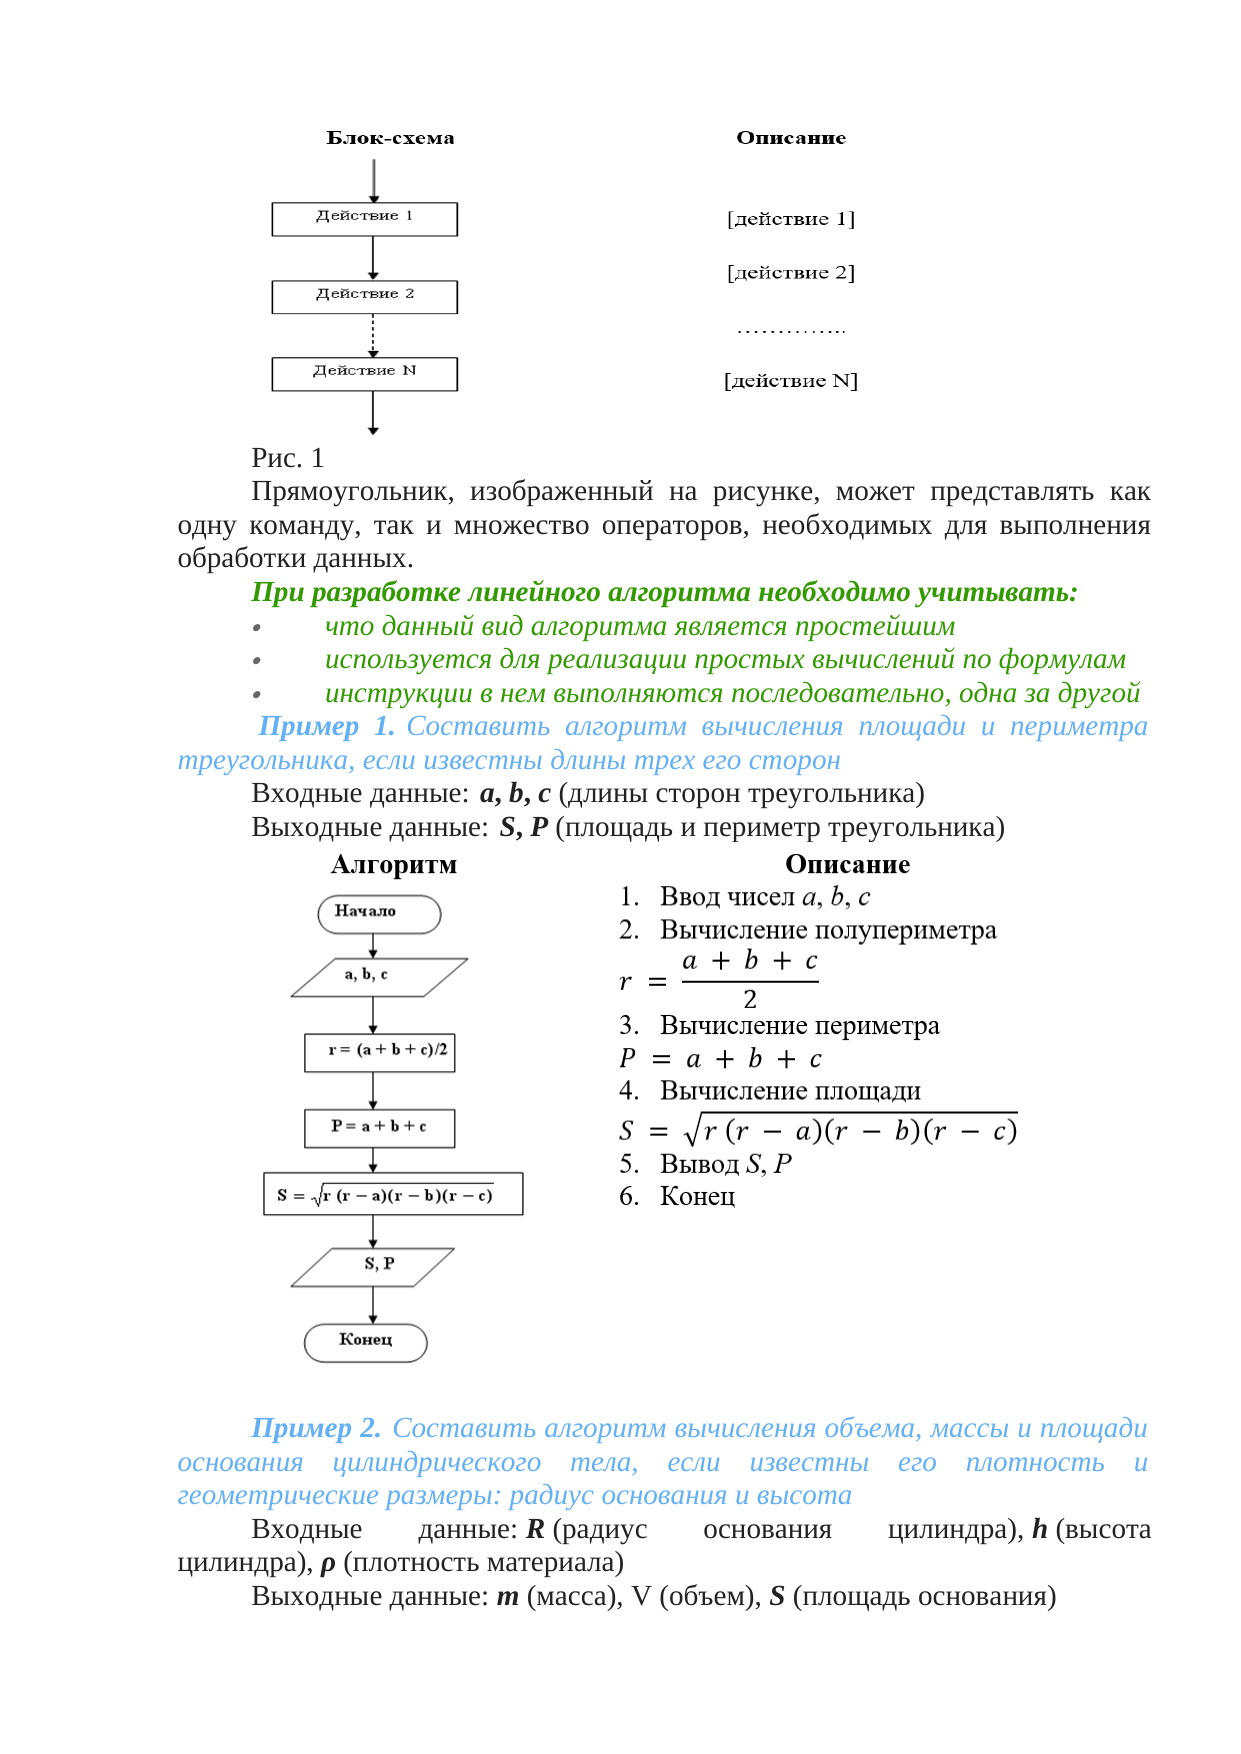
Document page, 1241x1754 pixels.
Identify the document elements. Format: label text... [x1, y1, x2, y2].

text Пример 1. Составить алгоритм вычисления площади и периметра треугольника, если известны длины трех его сторон [177, 708, 1152, 775]
picture [251, 842, 1036, 1377]
list инструкции в нем выполняются последовательно, одна за другой [177, 675, 1152, 708]
text Пример 2. Составить алгоритм вычисления объема, массы и площади основания цилиндрического тела, если известны его плотность и геометрические размеры: радиус основания и высота [177, 1410, 1152, 1511]
list используется для реализации простых вычислений по формулам [177, 641, 1152, 675]
text Выходные данные: S, P (площадь и периметр треугольника) [177, 809, 1152, 842]
text Входные данные: a, b, c (длины сторон треугольника) [177, 775, 1152, 809]
picture [251, 118, 873, 440]
text Прямоугольник, изображенный на рисунке, может представлять как одну команду, так и множество операторов, необходимых для выполнения обработки данных. [177, 473, 1152, 574]
text Выходные данные: m (масса), V (объем), S (площадь основания) [177, 1578, 1152, 1612]
text При разработке линейного алгоритма необходимо учитывать: [177, 574, 1152, 608]
text Входные данные: R (радиус основания цилиндра), h (высота цилиндра), ρ (плотность материала) [177, 1511, 1152, 1578]
list что данный вид алгоритма является простейшим [177, 608, 1152, 641]
text Рис. 1 [177, 440, 1152, 473]
